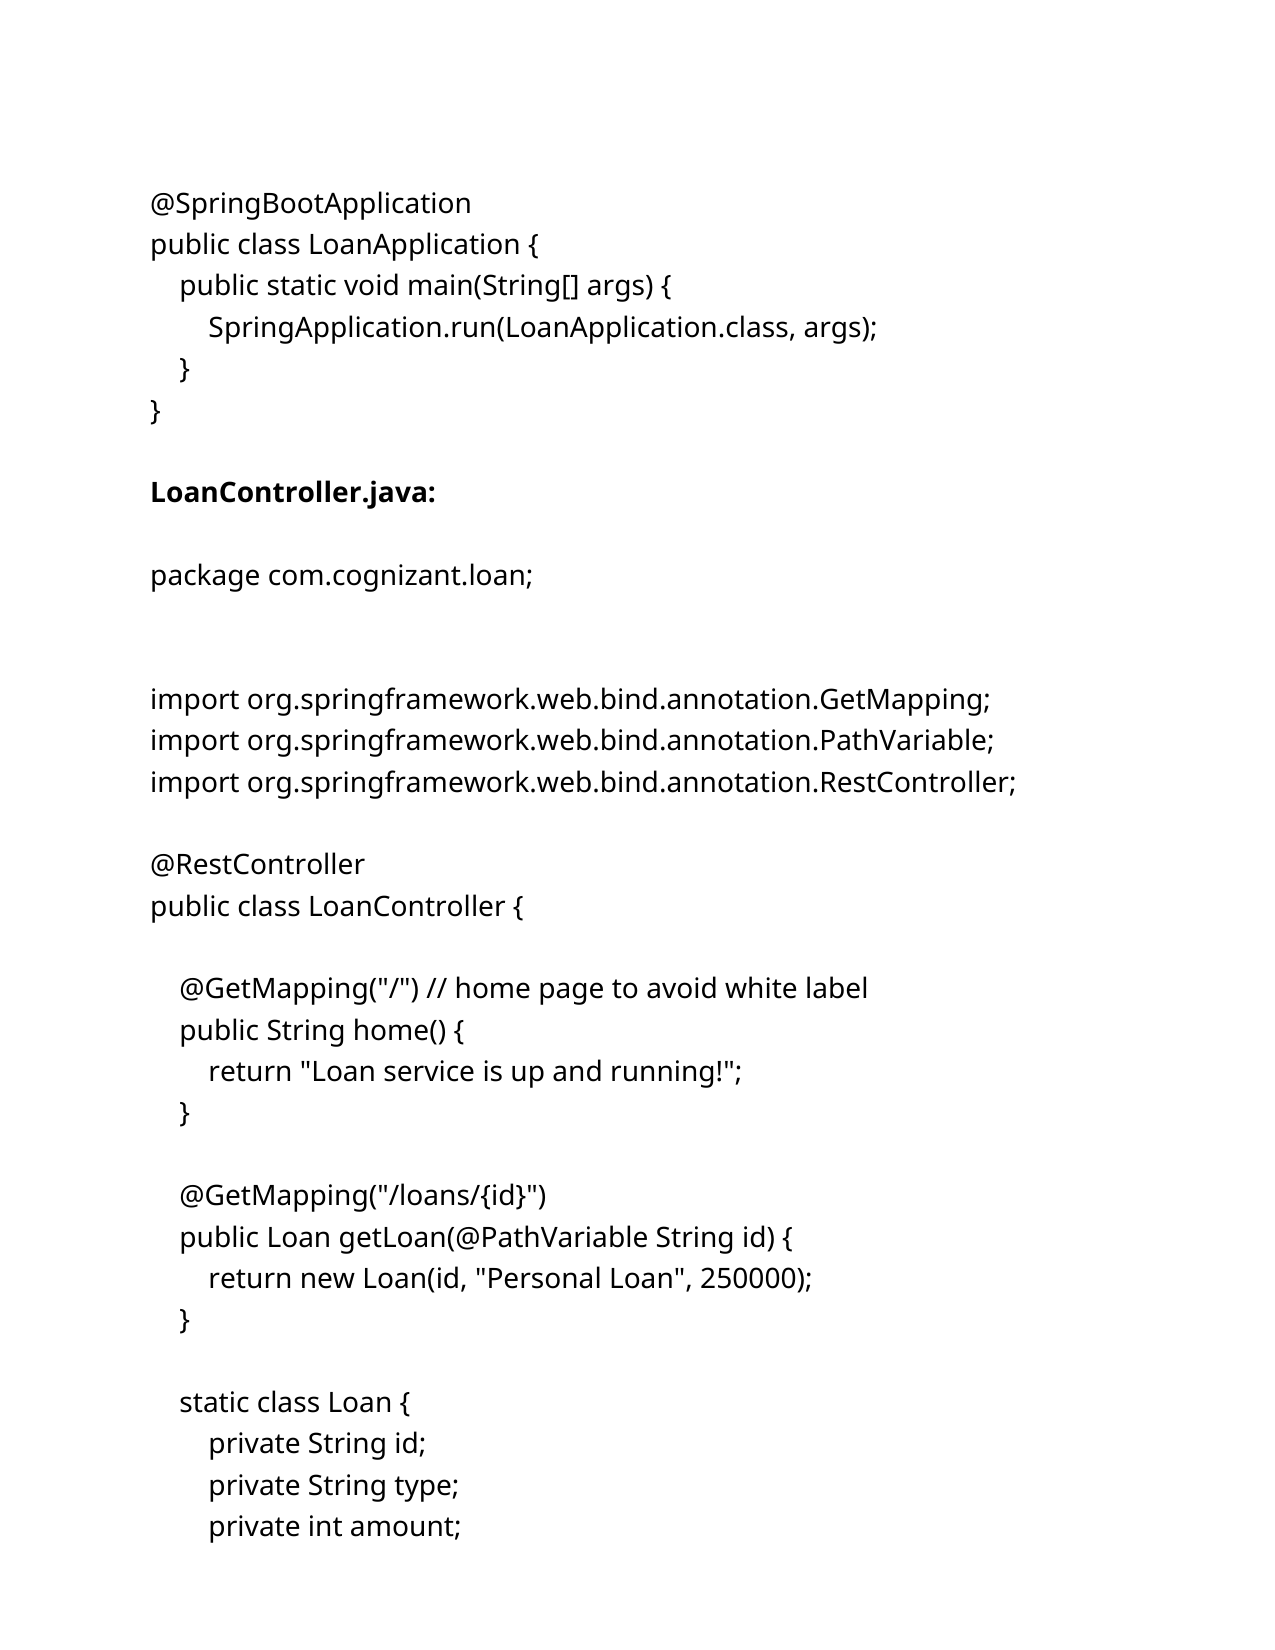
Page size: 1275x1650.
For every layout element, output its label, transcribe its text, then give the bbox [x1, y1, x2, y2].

text private int amount; [150, 1506, 1200, 1545]
text @GetMapping("/") // home page to avoid white label [150, 969, 1200, 1007]
text package com.cognizant.loan; [150, 555, 1200, 593]
text return "Loan service is up and running!"; [150, 1051, 1200, 1090]
text public class LoanController { [150, 886, 1200, 924]
text public String home() { [150, 1010, 1200, 1048]
text @GetMapping("/loans/{id}") [150, 1176, 1200, 1214]
text } [150, 1093, 1200, 1131]
text import org.springframework.web.bind.annotation.GetMapping; [150, 679, 1200, 718]
text LoanController.java: [150, 472, 1200, 511]
text static class Loan { [150, 1382, 1200, 1421]
text public Loan getLoan(@PathVariable String id) { [150, 1217, 1200, 1255]
text SpringApplication.run(LoanApplication.class, args); [150, 307, 1200, 345]
text public static void main(String[] args) { [150, 266, 1200, 304]
text } [150, 390, 1200, 428]
text public class LoanApplication { [150, 224, 1200, 263]
text @RestController [150, 845, 1200, 883]
text @SpringBootApplication [150, 183, 1200, 221]
text import org.springframework.web.bind.annotation.PathVariable; [150, 721, 1200, 759]
text private String id; [150, 1424, 1200, 1462]
text return new Loan(id, "Personal Loan", 250000); [150, 1258, 1200, 1297]
text } [150, 348, 1200, 387]
text private String type; [150, 1465, 1200, 1503]
text } [150, 1299, 1200, 1338]
text import org.springframework.web.bind.annotation.RestController; [150, 762, 1200, 800]
